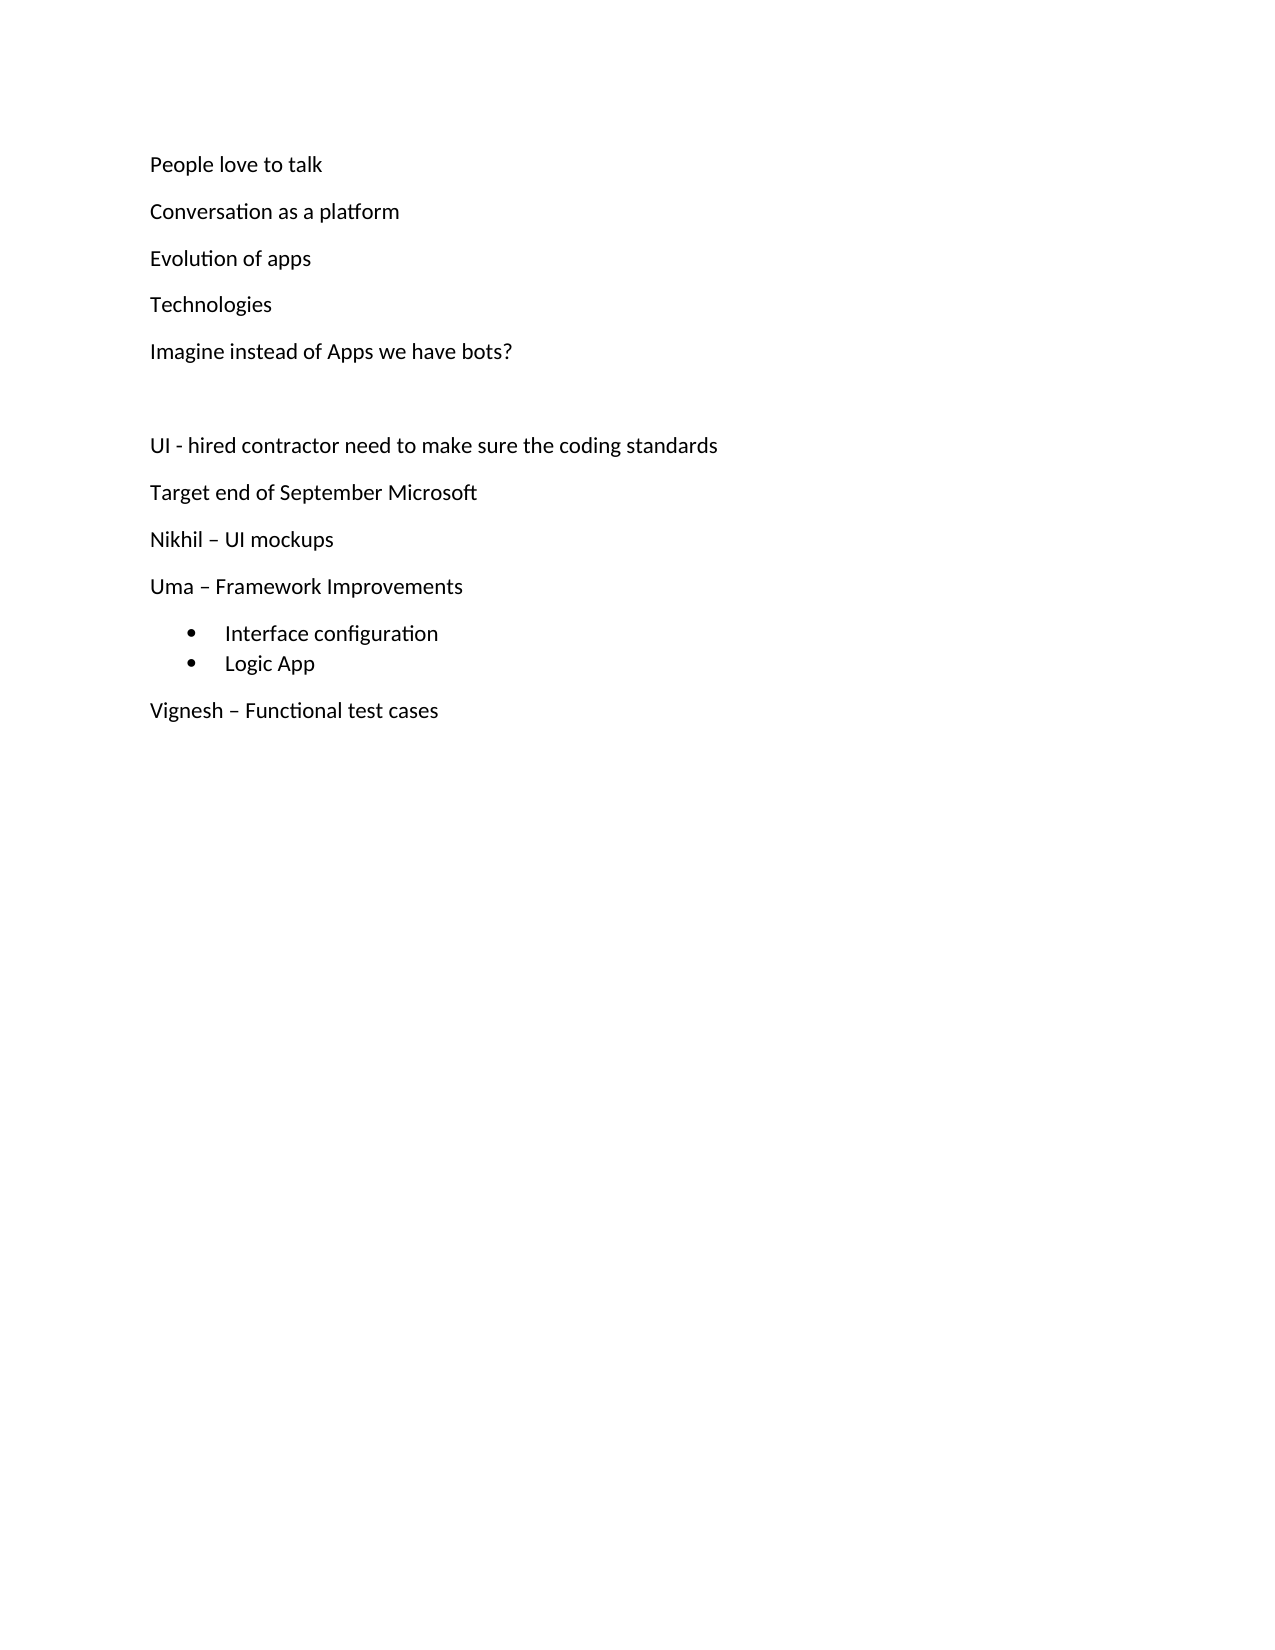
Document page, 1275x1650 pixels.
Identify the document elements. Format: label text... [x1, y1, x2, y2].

text Technologies [150, 291, 1125, 319]
list Logic App [187, 649, 1125, 677]
text Target end of September Microsoft [150, 478, 1125, 506]
text People love to talk [150, 150, 1125, 178]
text Vignesh – Functional test cases [150, 696, 1125, 724]
text Evolution of apps [150, 244, 1125, 272]
text Imagine instead of Apps we have bots? [150, 337, 1125, 366]
text Uma – Framework Improvements [150, 572, 1125, 600]
text UI - hired contractor need to make sure the coding standards [150, 431, 1125, 459]
list Interface configuration [187, 619, 1125, 647]
text Conversation as a platform [150, 197, 1125, 225]
text Nikhil – UI mockups [150, 525, 1125, 553]
